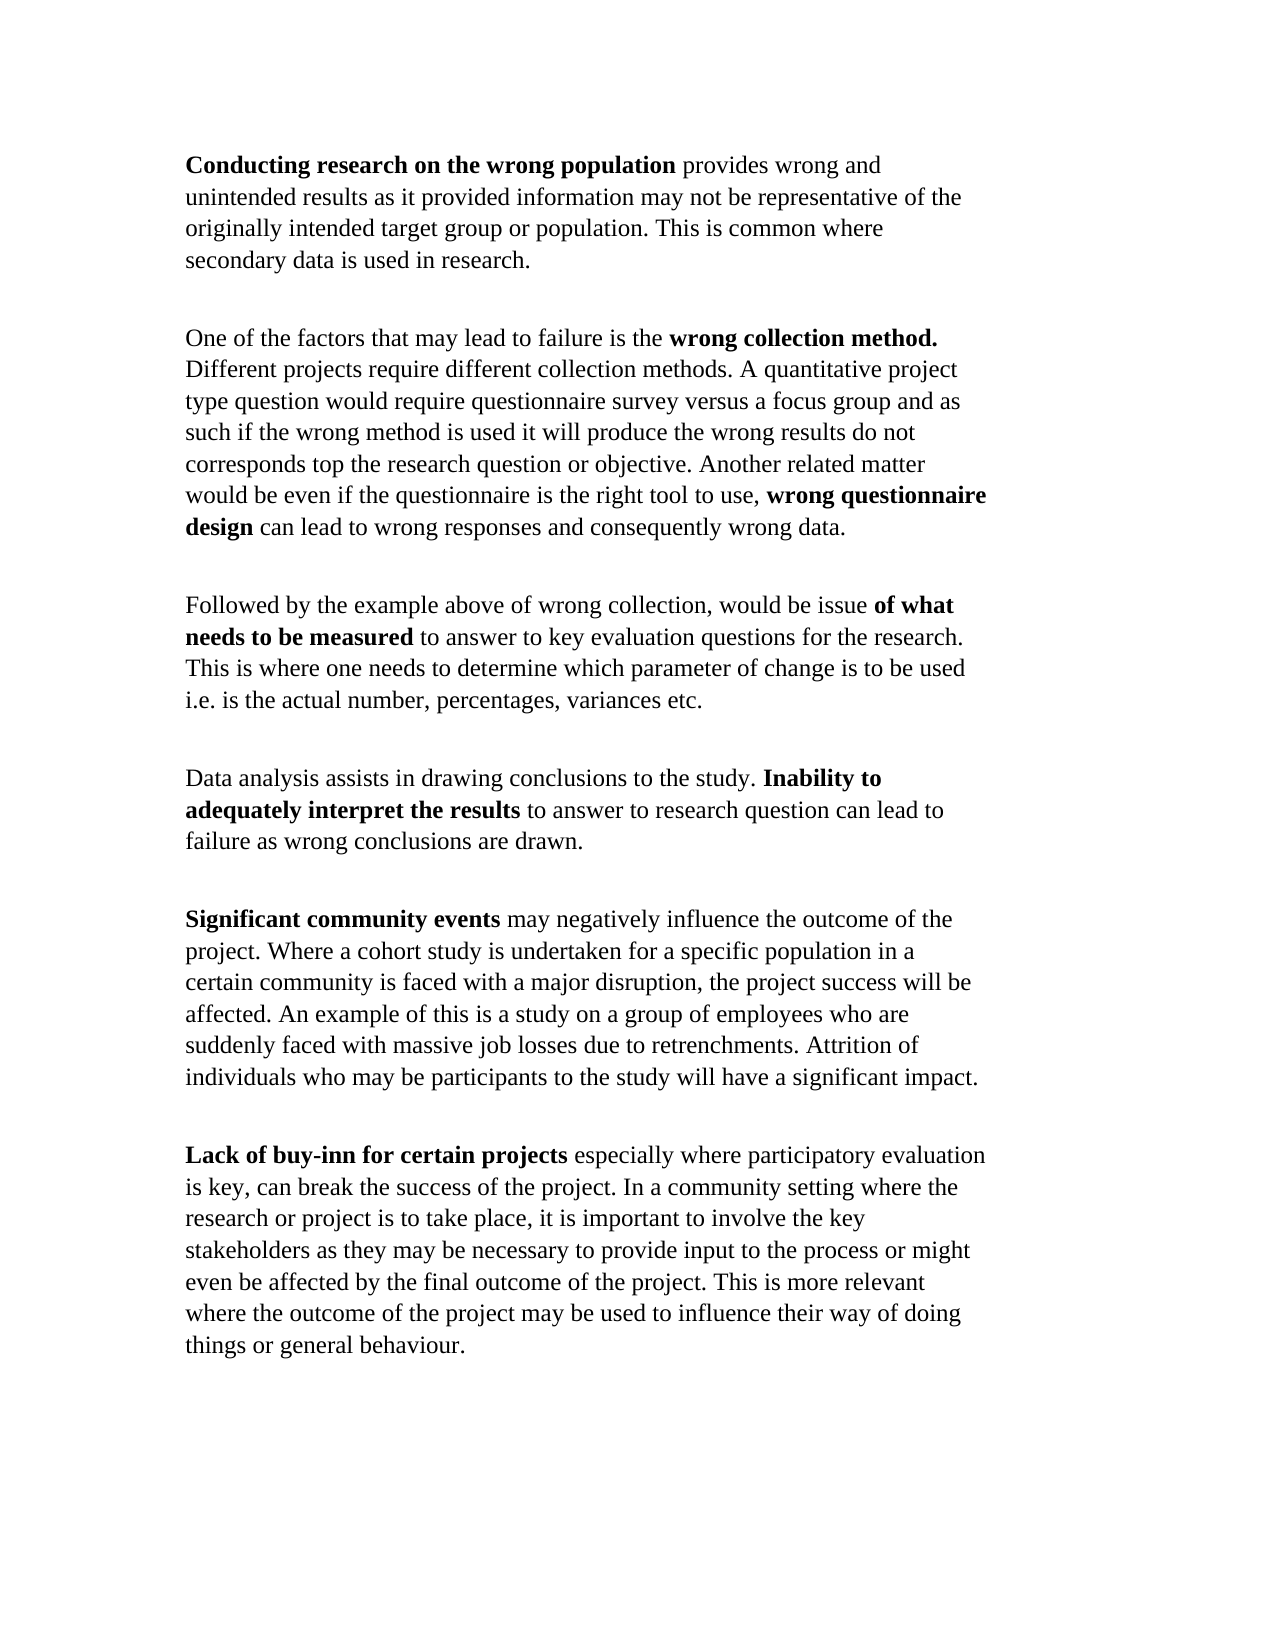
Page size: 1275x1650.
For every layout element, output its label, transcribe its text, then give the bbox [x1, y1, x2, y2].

text Conducting research on the wrong population provides wrong and unintended results as it provided information may not be representative of the originally intended target group or population. This is common where secondary data is used in research. [185, 150, 987, 273]
text Lack of buy-inn for certain projects especially where participatory evaluation is key, can break the success of the project. In a community setting where the research or project is to take place, it is important to involve the key stakeholders as they may be necessary to provide input to the process or might even be affected by the final outcome of the project. This is more relevant where the outcome of the project may be used to influence their way of doing things or general behaviour. [185, 1140, 987, 1358]
text Significant community events may negatively influence the outcome of the project. Where a cohort study is undertaken for a specific population in a certain community is faced with a major disruption, the project success will be affected. An example of this is a study on a group of employees who are suddenly faced with massive job losses due to retrenchments. Attrition of individuals who may be participants to the study will have a significant impact. [185, 904, 987, 1091]
text One of the factors that may lead to failure is the wrong collection method. Different projects require different collection methods. A quantitative project type question would require questionnaire survey versus a focus group and as such if the wrong method is used it will produce the wrong results do not corresponds top the research question or objective. Another related matter would be even if the questionnaire is the right tool to use, wrong questionnaire design can lead to wrong responses and consequently wrong data. [185, 323, 987, 541]
text Data analysis assists in drawing conclusions to the study. Inability to adequately interpret the results to answer to research question can lead to failure as wrong conclusions are drawn. [185, 763, 987, 855]
text Followed by the example above of wrong collection, would be issue of what needs to be measured to answer to key evaluation questions for the research. This is where one needs to determine which parameter of change is to be used i.e. is the actual number, percentages, variances etc. [185, 590, 987, 714]
